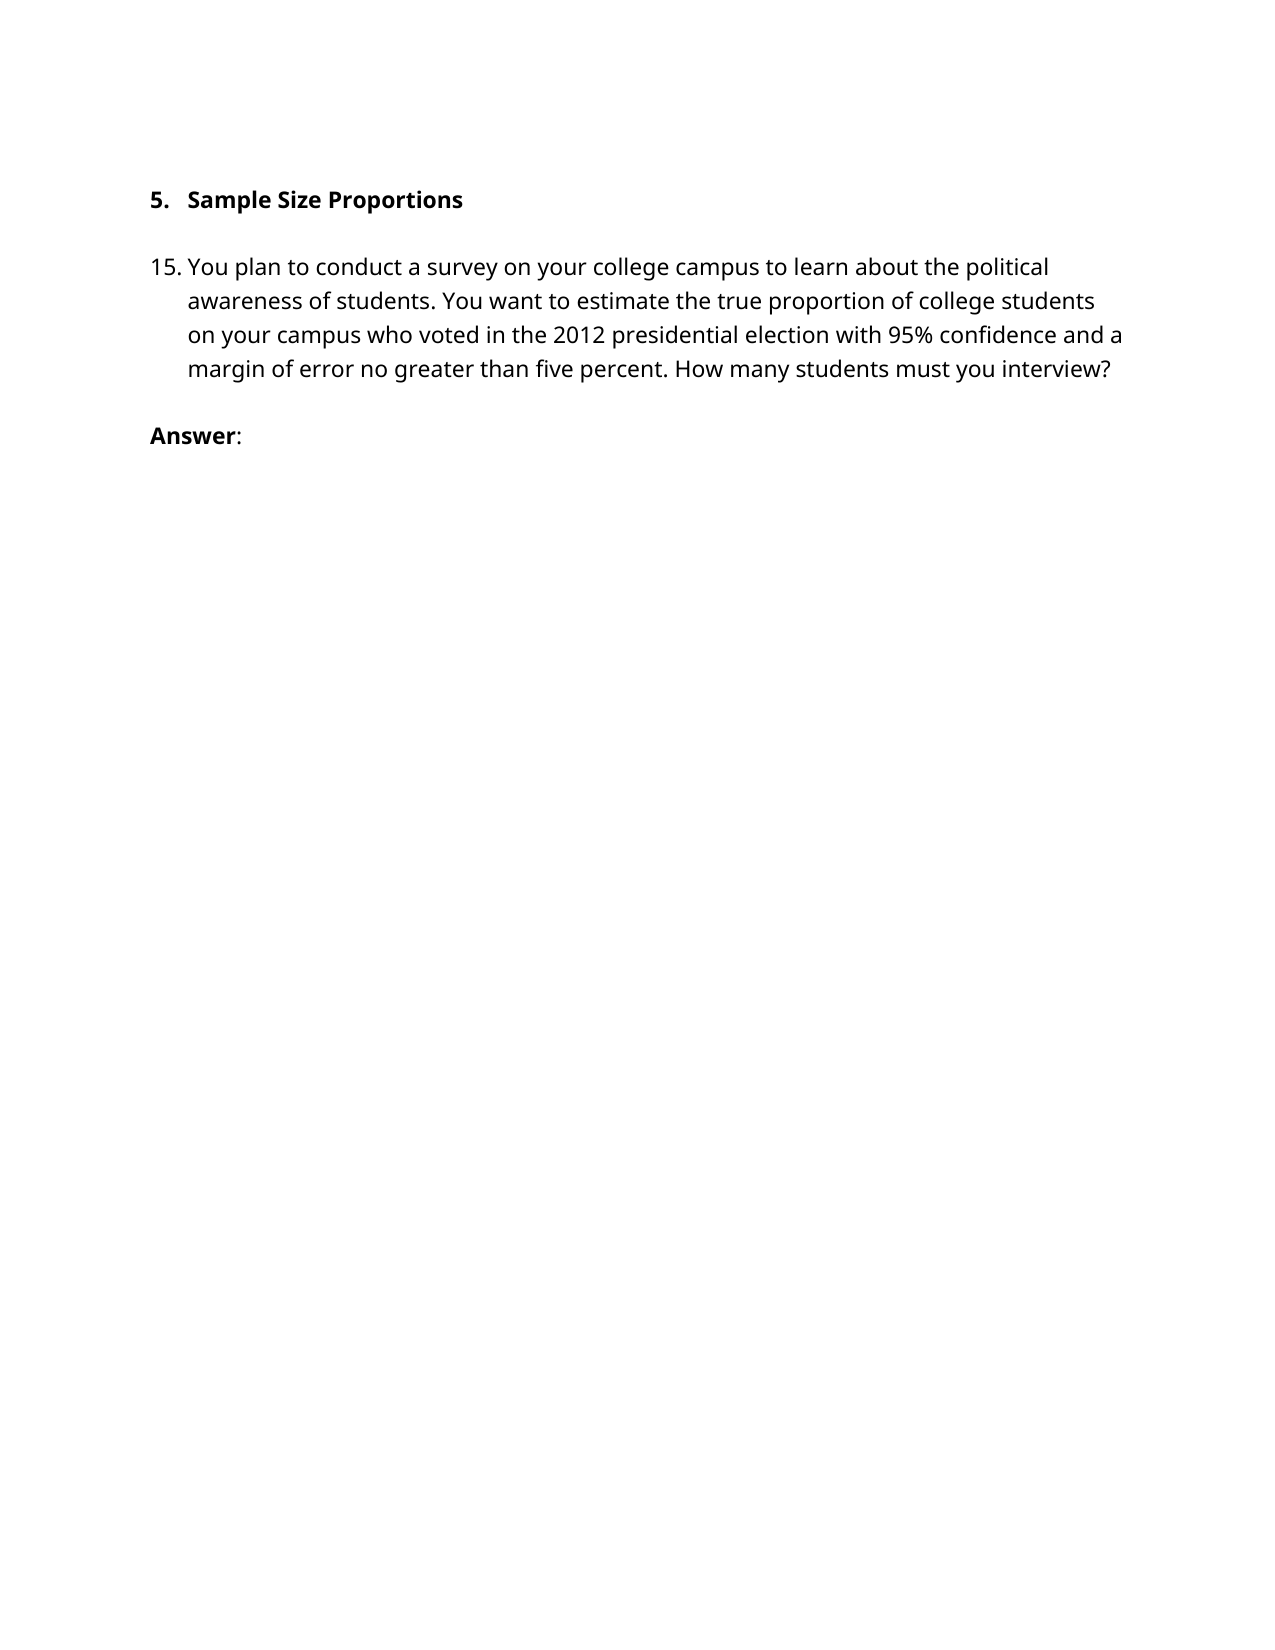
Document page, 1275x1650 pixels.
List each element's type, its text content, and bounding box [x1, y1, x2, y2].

list Sample Size Proportions [150, 184, 1125, 215]
text Answer: [150, 420, 1125, 451]
list You plan to conduct a survey on your college campus to learn about the political awareness of students. You want to estimate the true proportion of college students on your campus who voted in the 2012 presidential election with 95% confidence and a margin of error no greater than five percent. How many students must you interview? [150, 251, 1125, 384]
